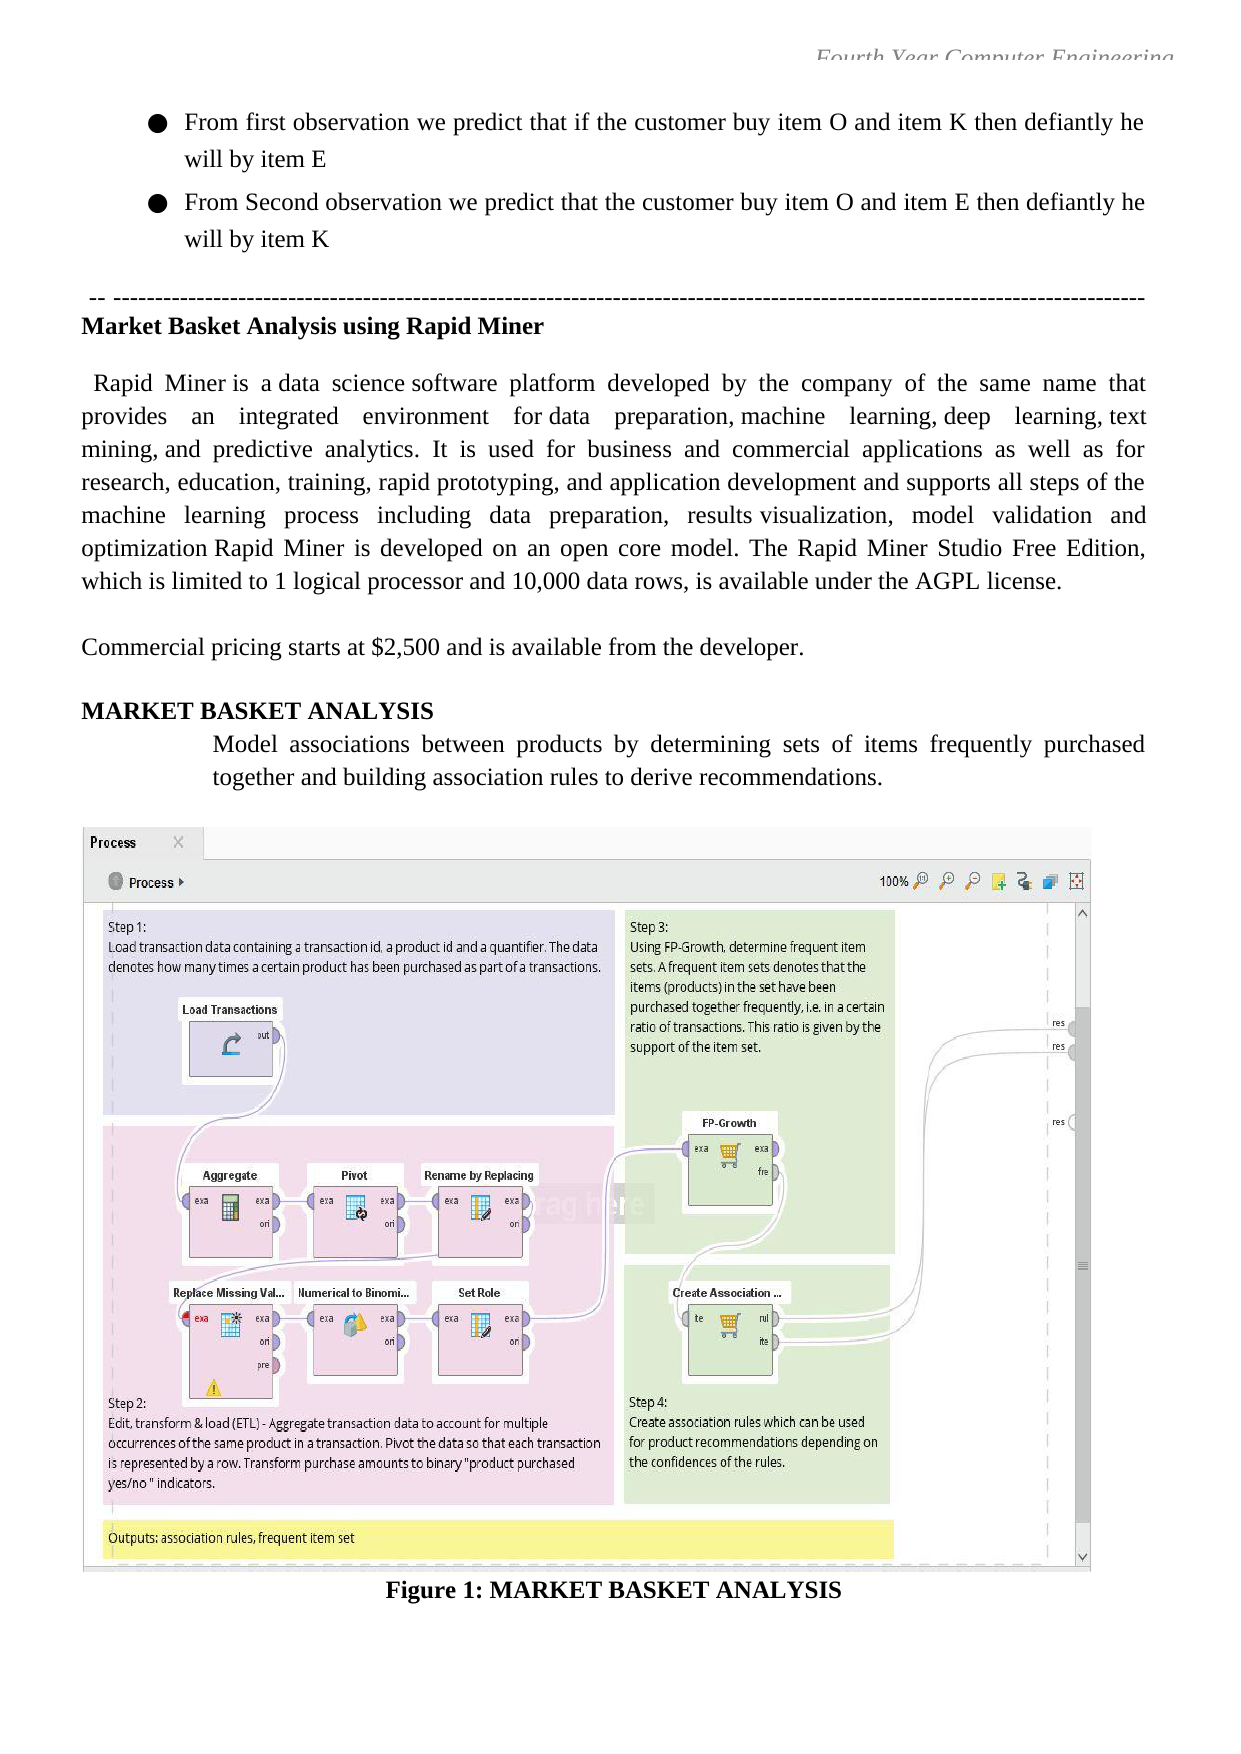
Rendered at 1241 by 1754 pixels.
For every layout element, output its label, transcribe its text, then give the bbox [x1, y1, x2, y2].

text -- ---------------------------------------------------------------------------------------------------------------------------- Market Basket Analysis using Rapid Miner [81, 282, 1146, 339]
text Commercial pricing starts at $2,500 and is available from the developer. [81, 632, 1146, 661]
picture [81, 827, 1092, 1572]
text Rapid Miner is a data science software platform developed by the company of the same name that provides an integrated environment for data preparation, machine learning, deep learning, text mining, and predictive analytics. It is used for business and commercial applications as well as for research, education, training, rapid prototyping, and application development and supports all steps of the machine learning process including data preparation, results visualization, model validation and optimization Rapid Miner is developed on an open core model. The Rapid Miner Studio Free Edition, which is limited to 1 logical processor and 10,000 data rows, is available under the AGPL license. [81, 368, 1146, 595]
list From first observation we predict that if the customer buy item O and item K then defiantly he will by item E [147, 93, 1146, 173]
text Figure 1: MARKET BASKET ANALYSIS [81, 1575, 1146, 1604]
text Model associations between products by determining sets of items frequently purchased together and building association rules to derive recommendations. [212, 729, 1146, 791]
list From Second observation we predict that the customer buy item O and item E then defiantly he will by item K [147, 173, 1146, 253]
text MARKET BASKET ANALYSIS [81, 696, 1146, 724]
